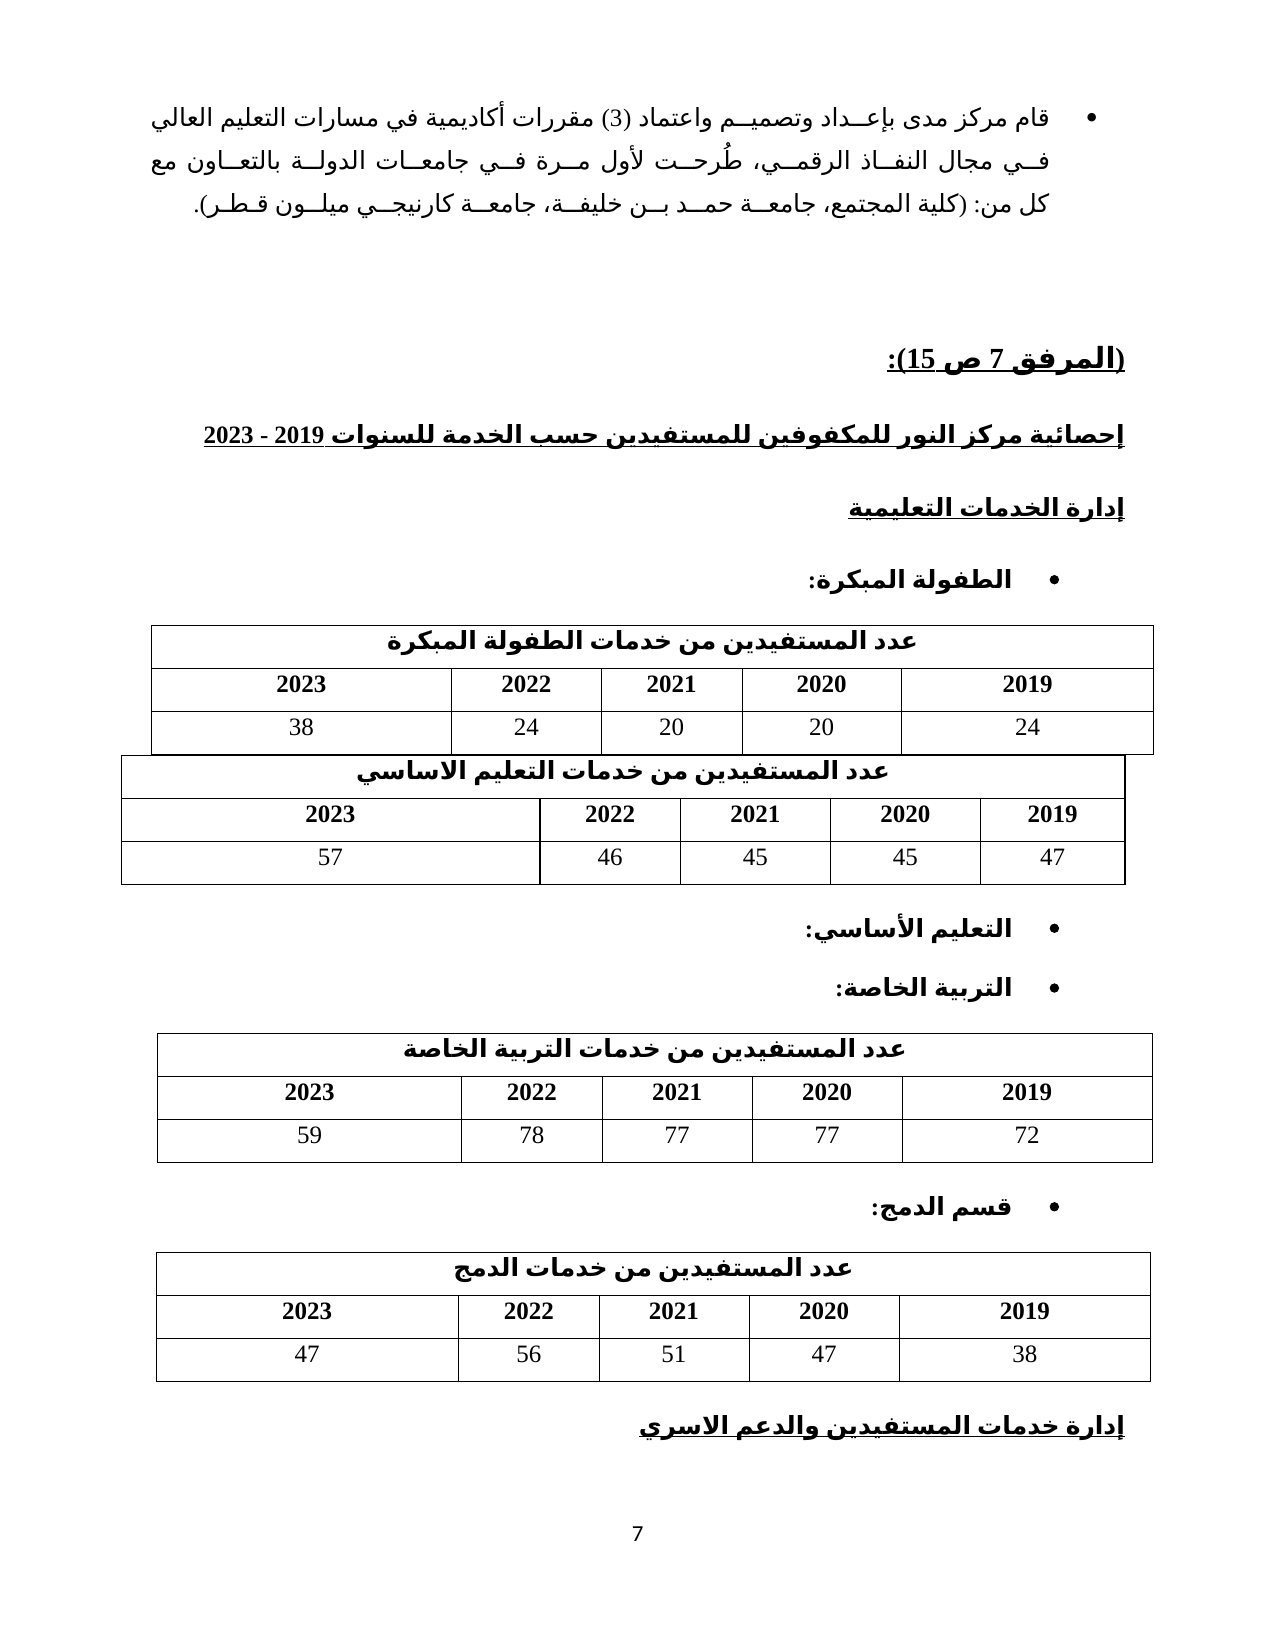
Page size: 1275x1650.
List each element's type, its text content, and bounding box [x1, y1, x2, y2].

list التربية الخاصة: [150, 973, 1050, 1002]
list التعليم الأساسي: [150, 914, 1050, 942]
table_cell 2022 [459, 1296, 599, 1338]
table_cell 2020 [753, 1077, 902, 1119]
table_cell 2021 [600, 1296, 749, 1338]
text إحصائية مركز النور للمكفوفين للمستفيدين حسب الخدمة للسنوات 2019 - 2023 [150, 421, 1125, 449]
table_cell 59 [158, 1120, 461, 1162]
table_cell 24 [452, 712, 601, 754]
table_cell 45 [831, 842, 980, 883]
table_cell 47 [981, 842, 1124, 883]
table_cell 2020 [750, 1296, 899, 1338]
list قام مركز مدى بإعــداد وتصميــم واعتماد (3) مقررات أكاديمية في مسارات التعليم العالي فــي مجال النفــاذ الرقمــي، طُرحــت لأول مــرة فــي جامعــات الدولــة بالتعــاون مع كل من: (كلية المجتمع، جامعــة حمــد بــن خليفــة، جامعــة كارنيجــي ميلــون قـطـر). [150, 103, 1087, 218]
table_cell 47 [750, 1339, 899, 1381]
table_cell 51 [600, 1339, 749, 1381]
table_cell 2021 [602, 669, 742, 711]
table_cell 2021 [681, 799, 830, 841]
table_cell 24 [902, 712, 1153, 754]
table_cell 2019 [902, 669, 1153, 711]
table_cell 78 [462, 1120, 602, 1162]
table_cell 57 [122, 842, 539, 883]
table_cell 2023 [152, 669, 451, 711]
table_header عدد المستفيدين من خدمات التربية الخاصة [158, 1034, 1152, 1076]
list قسم الدمج: [150, 1192, 1050, 1221]
table_header عدد المستفيدين من خدمات التعليم الاساسي [122, 756, 1124, 798]
table_cell 46 [541, 842, 680, 883]
table_cell 77 [603, 1120, 752, 1162]
table_cell 2021 [603, 1077, 752, 1119]
table_cell 38 [152, 712, 451, 754]
table_cell 2023 [122, 799, 539, 841]
table_cell 56 [459, 1339, 599, 1381]
table_cell 20 [743, 712, 901, 754]
table_cell 2022 [541, 799, 680, 841]
table_cell 77 [753, 1120, 902, 1162]
table_cell 2020 [831, 799, 980, 841]
table_cell 45 [681, 842, 830, 883]
table_cell 2019 [981, 799, 1124, 841]
table_cell 2022 [452, 669, 601, 711]
table_cell 2019 [900, 1296, 1150, 1338]
text إدارة الخدمات التعليمية [150, 493, 1125, 522]
table_cell 38 [900, 1339, 1150, 1381]
table_cell 2022 [462, 1077, 602, 1119]
table_cell 72 [903, 1120, 1152, 1162]
text إدارة خدمات المستفيدين والدعم الاسري [150, 1411, 1125, 1440]
table_cell 2020 [743, 669, 901, 711]
table_cell 2023 [157, 1296, 458, 1338]
table_cell 20 [602, 712, 742, 754]
table_header عدد المستفيدين من خدمات الطفولة المبكرة [152, 626, 1153, 668]
text (المرفق 7 ص 15): [150, 341, 1125, 375]
table_cell 47 [157, 1339, 458, 1381]
list الطفولة المبكرة: [150, 565, 1050, 594]
table_cell 2019 [903, 1077, 1152, 1119]
table_header عدد المستفيدين من خدمات الدمج [157, 1253, 1150, 1295]
table_cell 2023 [158, 1077, 461, 1119]
